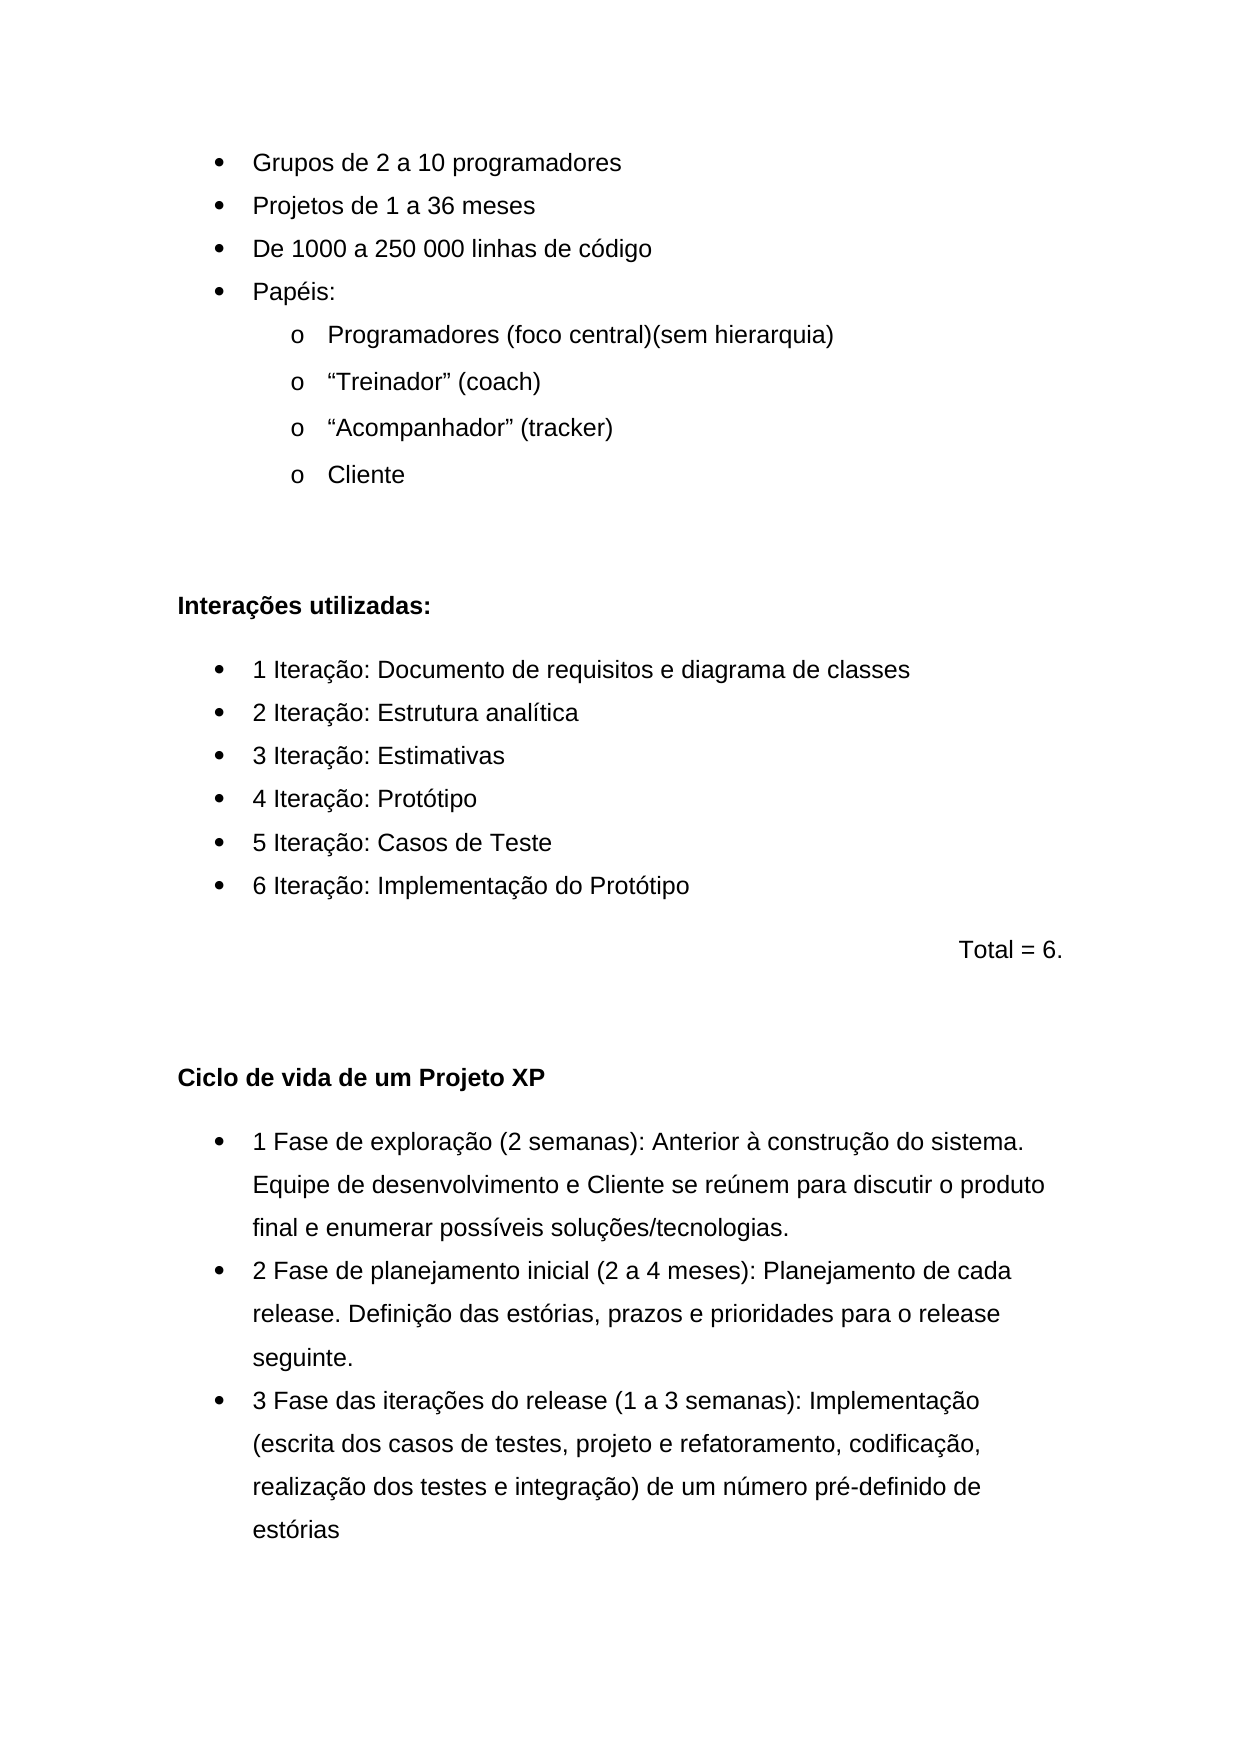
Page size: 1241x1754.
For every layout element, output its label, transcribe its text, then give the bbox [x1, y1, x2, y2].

list 5 Iteração: Casos de Teste [215, 828, 1063, 856]
list 1 Iteração: Documento de requisitos e diagrama de classes [215, 655, 1063, 683]
list 3 Iteração: Estimativas [215, 741, 1063, 770]
list 2 Iteração: Estrutura analítica [215, 698, 1063, 727]
list De 1000 a 250 000 linhas de código [215, 234, 1063, 263]
text Ciclo de vida de um Projeto XP [177, 1063, 1063, 1092]
text Total = 6. [177, 935, 1063, 964]
list 1 Fase de exploração (2 semanas): Anterior à construção do sistema. Equipe de desenvolvimento e Cliente se reúnem para discutir o produto final e enumerar possíveis soluções/tecnologias. [215, 1127, 1063, 1242]
list 6 Iteração: Implementação do Protótipo [215, 871, 1063, 900]
list 2 Fase de planejamento inicial (2 a 4 meses): Planejamento de cada release. Definição das estórias, prazos e prioridades para o release seguinte. [215, 1256, 1063, 1371]
list “Treinador” (coach) [290, 367, 1063, 398]
list “Acompanhador” (tracker) [290, 413, 1063, 444]
list Projetos de 1 a 36 meses [215, 191, 1063, 220]
list Grupos de 2 a 10 programadores [215, 148, 1063, 176]
list 4 Iteração: Protótipo [215, 784, 1063, 813]
list Papéis: [215, 277, 1063, 306]
text Interações utilizadas: [177, 591, 1063, 619]
list Programadores (foco central)(sem hierarquia) [290, 321, 1063, 351]
list Cliente [290, 459, 1063, 491]
list 3 Fase das iterações do release (1 a 3 semanas): Implementação (escrita dos casos de testes, projeto e refatoramento, codificação, realização dos testes e integração) de um número pré-definido de estórias [215, 1386, 1063, 1544]
